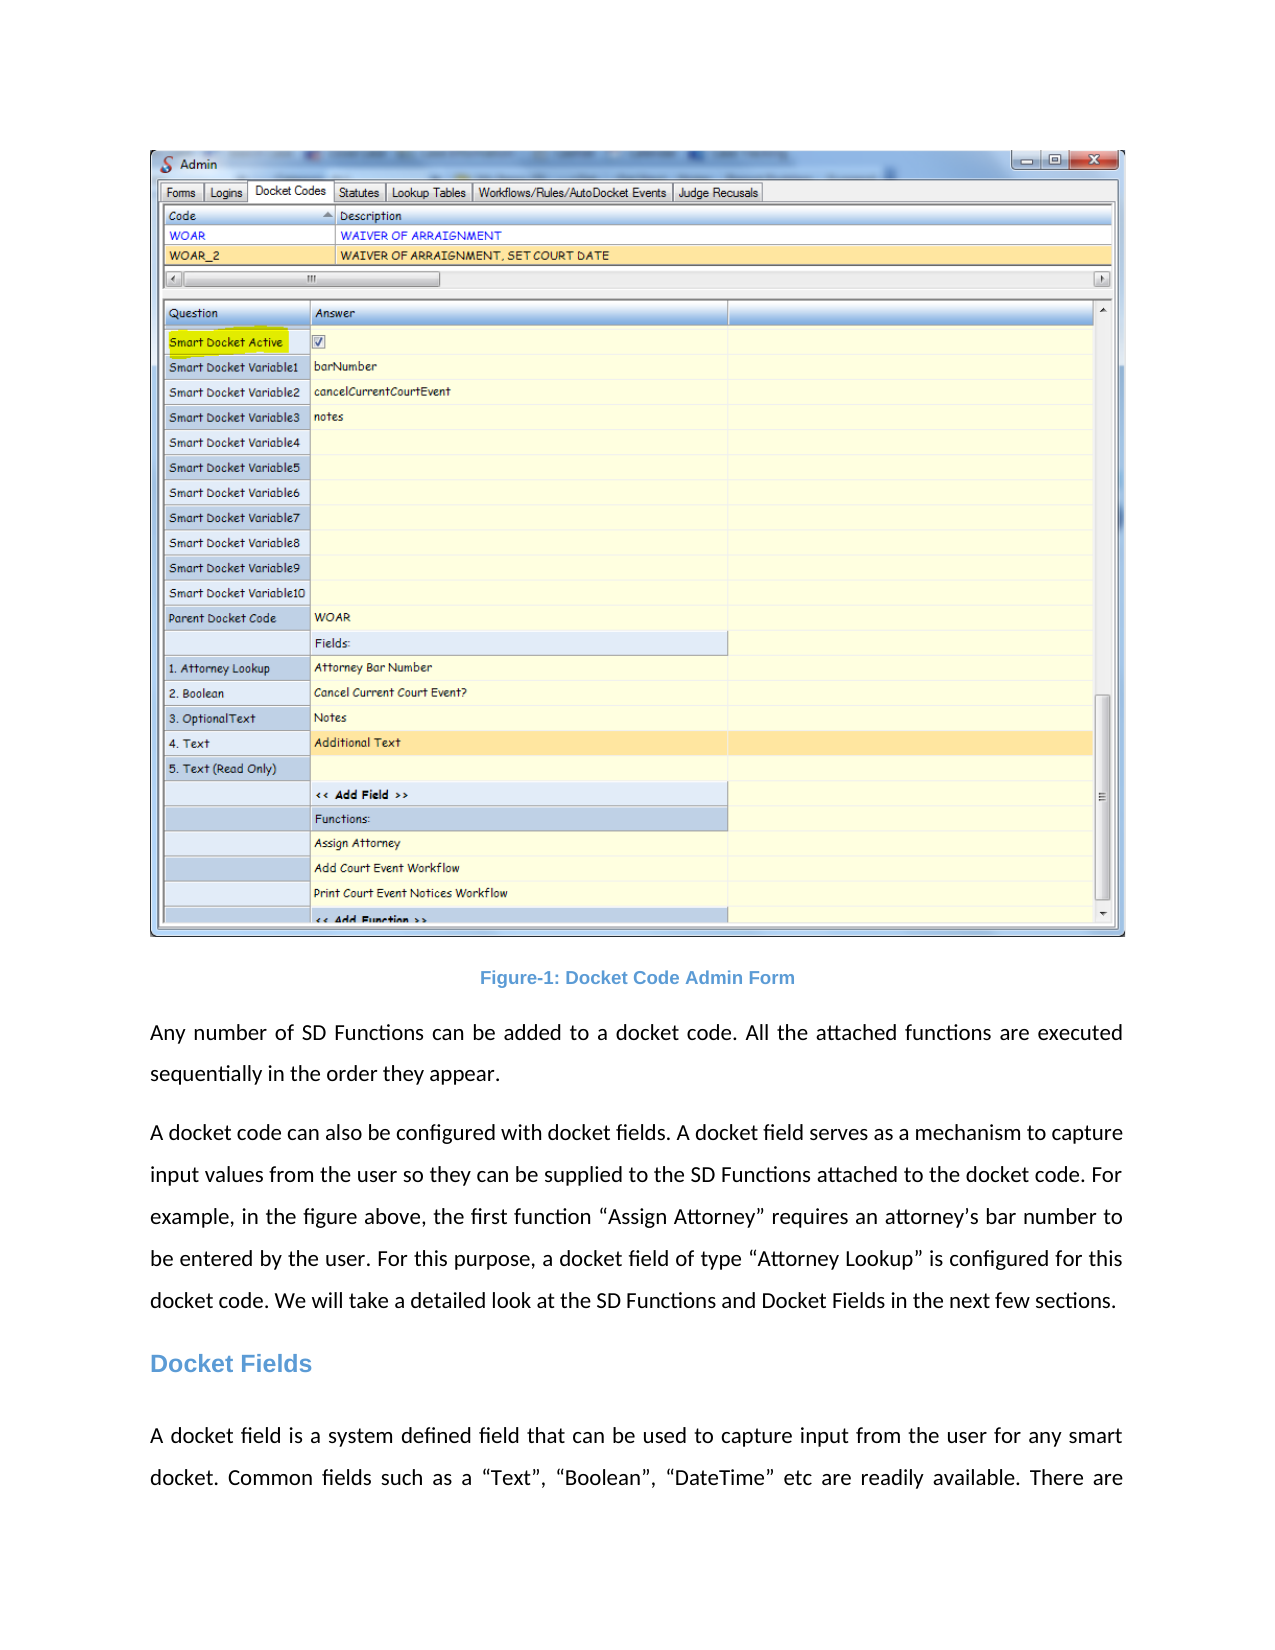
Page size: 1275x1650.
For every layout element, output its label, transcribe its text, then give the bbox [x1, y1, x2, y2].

text Figure-1: Docket Code Admin Form [150, 967, 1125, 988]
text Any number of SD Functions can be added to a docket code. All the attached functions are executed sequentially in the order they appear. [150, 1018, 1125, 1088]
picture [150, 150, 1125, 937]
text A docket code can also be configured with docket fields. A docket field serves as a mechanism to capture input values from the user so they can be supplied to the SD Functions attached to the docket code. For example, in the figure above, the first function “Assign Attorney” requires an attorney’s bar number to be entered by the user. For this purpose, a docket field of type “Attorney Lookup” is configured for this docket code. We will take a detailed look at the SD Functions and Docket Fields in the next few sections. [150, 1118, 1125, 1314]
subtitle Docket Fields [150, 1349, 1125, 1378]
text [150, 1421, 1125, 1491]
